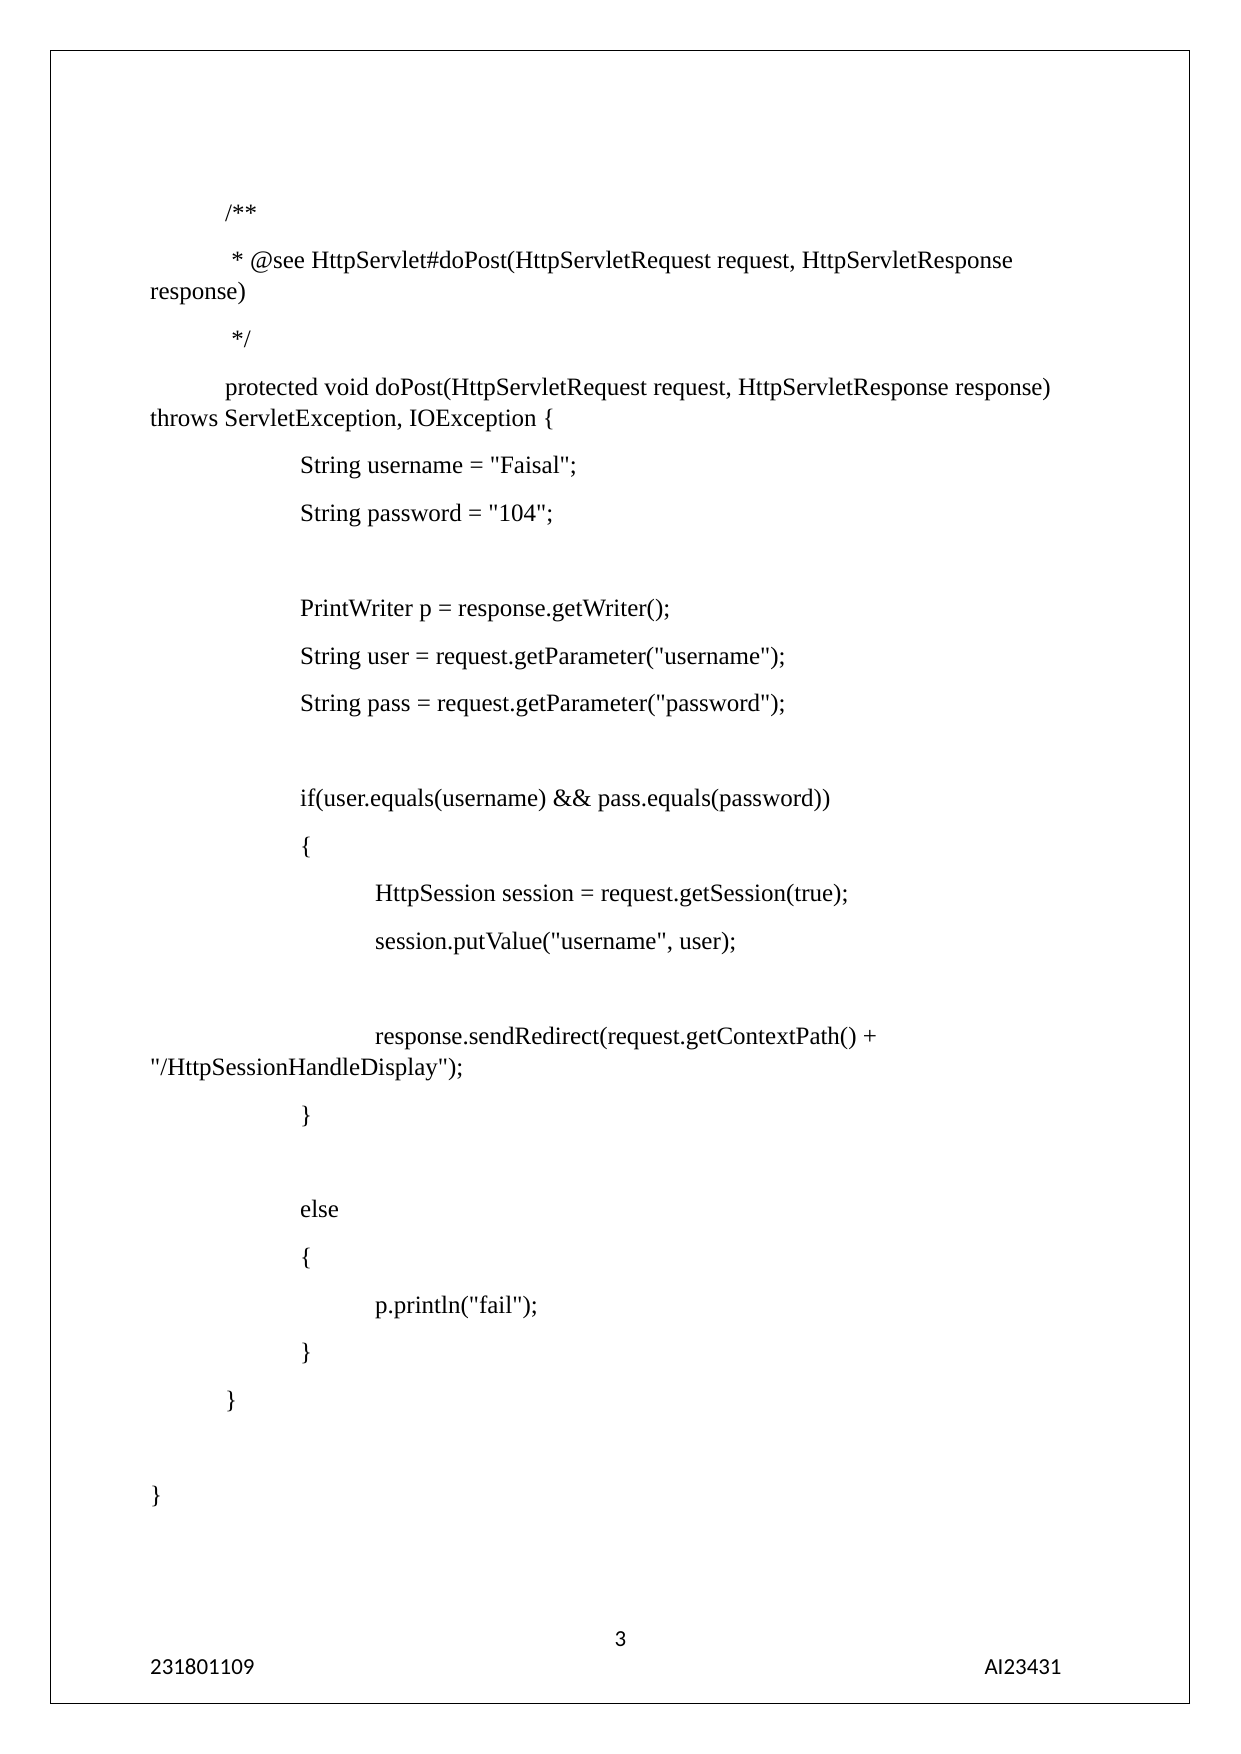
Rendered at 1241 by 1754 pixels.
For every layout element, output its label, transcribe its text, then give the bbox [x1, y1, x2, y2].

text } [150, 1100, 1090, 1128]
text */ [150, 324, 1090, 353]
text if(user.equals(username) && pass.equals(password)) [150, 783, 1090, 812]
text protected void doPost(HttpServletRequest request, HttpServletResponse response) throws ServletException, IOException { [150, 372, 1090, 432]
text else [150, 1194, 1090, 1223]
text /** [150, 198, 1090, 226]
text String password = "104"; [150, 498, 1090, 527]
text String user = request.getParameter("username"); [150, 641, 1090, 669]
text * @see HttpServlet#doPost(HttpServletRequest request, HttpServletResponse response) [150, 245, 1090, 305]
text response.sendRedirect(request.getContextPath() + "/HttpSessionHandleDisplay"); [150, 1021, 1090, 1081]
text HttpSession session = request.getSession(true); [150, 878, 1090, 907]
text { [150, 831, 1090, 859]
text } [150, 1385, 1090, 1414]
text PrintWriter p = response.getWriter(); [150, 593, 1090, 622]
text p.println("fail"); [150, 1290, 1090, 1318]
text } [150, 1337, 1090, 1366]
text } [150, 1481, 1090, 1509]
text session.putValue("username", user); [150, 926, 1090, 955]
text { [150, 1242, 1090, 1271]
text String username = "Faisal"; [150, 451, 1090, 479]
text String pass = request.getParameter("password"); [150, 688, 1090, 717]
